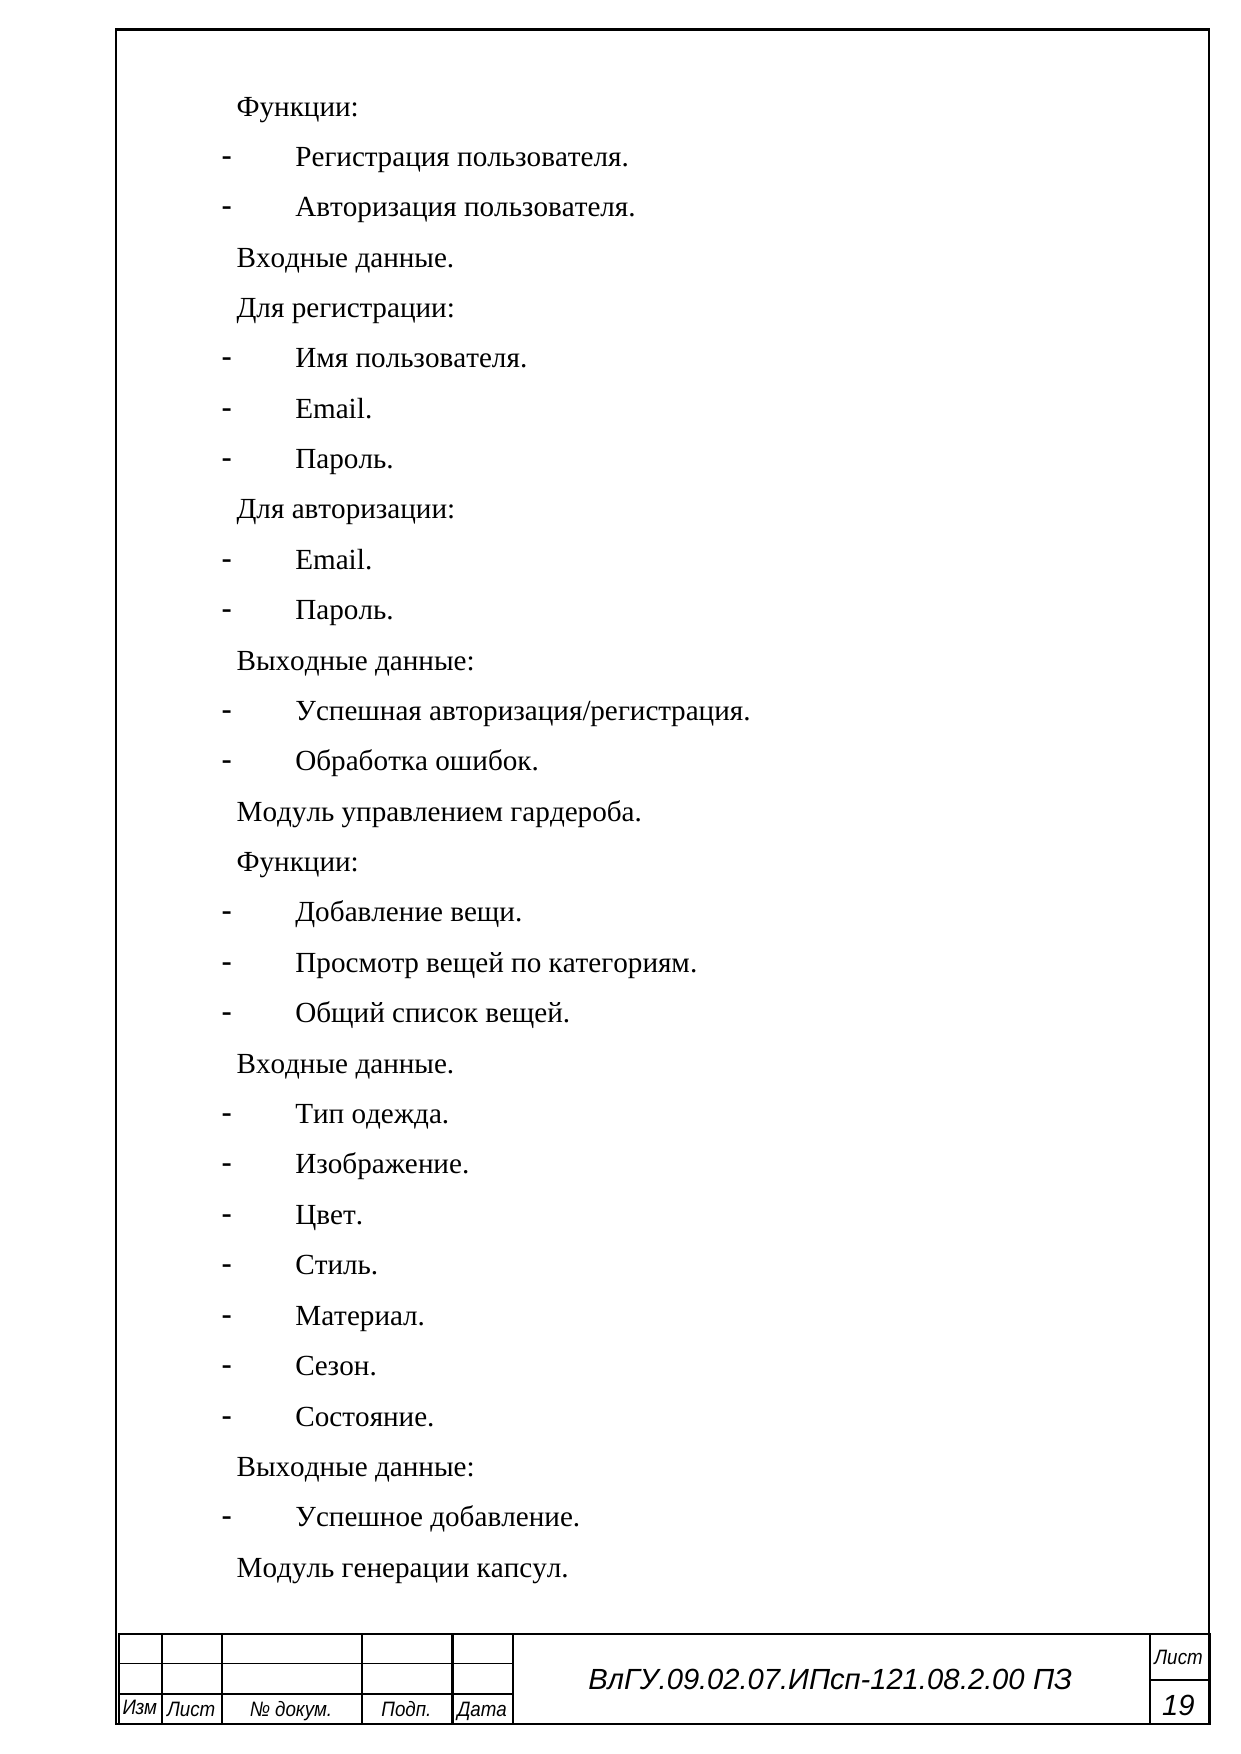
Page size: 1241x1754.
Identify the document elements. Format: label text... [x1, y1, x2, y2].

text Входные данные. [148, 240, 1181, 273]
text Входные данные. [148, 1046, 1181, 1079]
list Email. [148, 542, 1181, 576]
text Выходные данные: [148, 643, 1181, 676]
list Состояние. [148, 1399, 1181, 1432]
text Функции: [148, 89, 1181, 122]
text Для авторизации: [148, 492, 1181, 525]
list Сезон. [148, 1348, 1181, 1382]
list Авторизация пользователя. [148, 189, 1181, 223]
text Выходные данные: [148, 1449, 1181, 1483]
text Для регистрации: [148, 290, 1181, 324]
list Тип одежда. [148, 1096, 1181, 1130]
list Пароль. [148, 592, 1181, 626]
list Изображение. [148, 1147, 1181, 1180]
list Цвет. [148, 1197, 1181, 1231]
list Email. [148, 391, 1181, 424]
text Модуль генерации капсул. [148, 1550, 1181, 1583]
list Успешное добавление. [148, 1499, 1181, 1533]
list Успешная авторизация/регистрация. [148, 693, 1181, 727]
text Функции: [148, 844, 1181, 878]
list Общий список вещей. [148, 995, 1181, 1029]
list Стиль. [148, 1247, 1181, 1281]
list Регистрация пользователя. [148, 139, 1181, 173]
list Материал. [148, 1298, 1181, 1331]
text Модуль управлением гардероба. [148, 794, 1181, 827]
list Просмотр вещей по категориям. [148, 945, 1181, 979]
list Добавление вещи. [148, 894, 1181, 928]
list Обработка ошибок. [148, 743, 1181, 777]
list Пароль. [148, 441, 1181, 475]
list Имя пользователя. [148, 340, 1181, 374]
